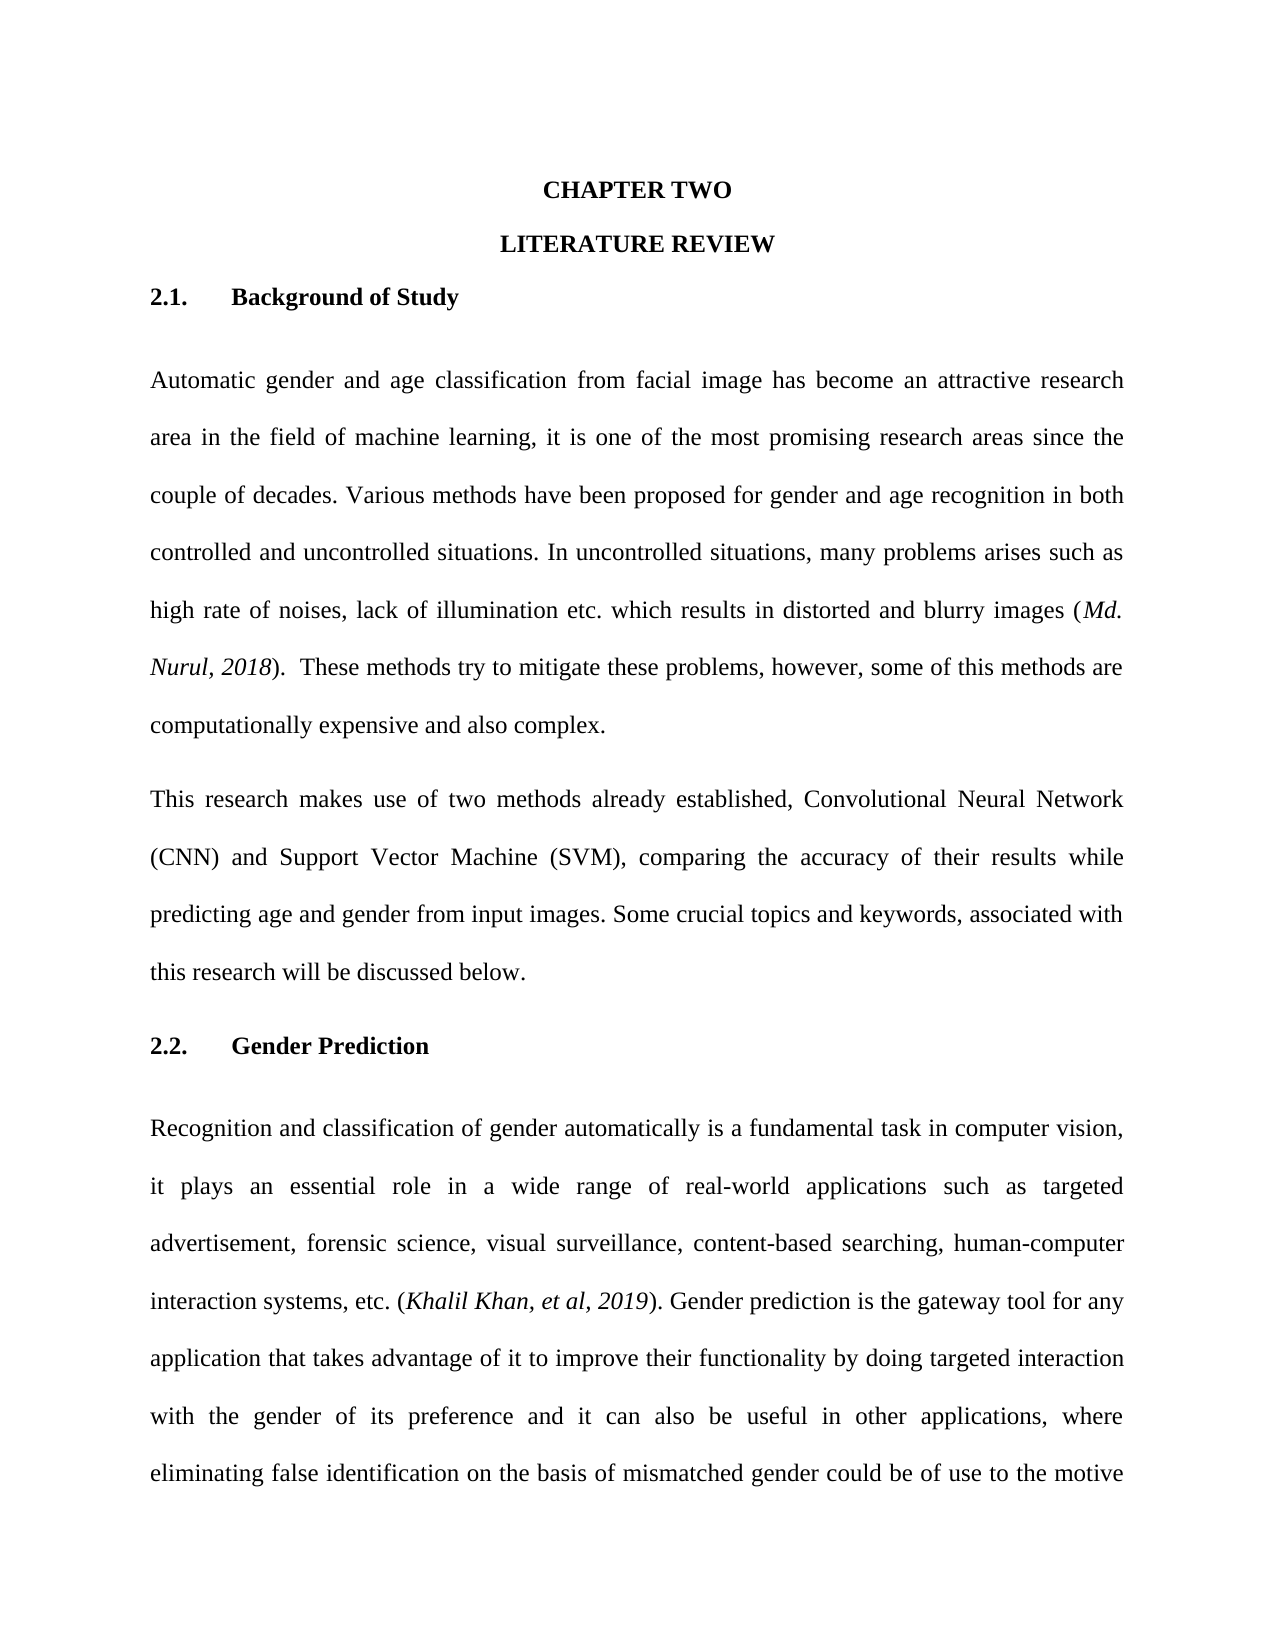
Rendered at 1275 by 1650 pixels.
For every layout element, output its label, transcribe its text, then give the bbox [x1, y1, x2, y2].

subtitle CHAPTER TWO [150, 175, 1125, 204]
subtitle LITERATURE REVIEW [150, 229, 1125, 257]
subtitle Gender Prediction [150, 1031, 1125, 1059]
text This research makes use of two methods already established, Convolutional Neural Network (CNN) and Support Vector Machine (SVM), comparing the accuracy of their results while predicting age and gender from input images. Some crucial topics and keywords, associated with this research will be discussed below. [150, 784, 1125, 985]
subtitle Background of Study [150, 282, 1125, 311]
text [150, 1113, 1125, 1487]
text Automatic gender and age classification from facial image has become an attractive research area in the field of machine learning, it is one of the most promising research areas since the couple of decades. Various methods have been proposed for gender and age recognition in both controlled and uncontrolled situations. In uncontrolled situations, many problems arises such as high rate of noises, lack of illumination etc. which results in distorted and blurry images (Md. Nurul, 2018). These methods try to mitigate these problems, however, some of this methods are computationally expensive and also complex. [150, 365, 1125, 739]
